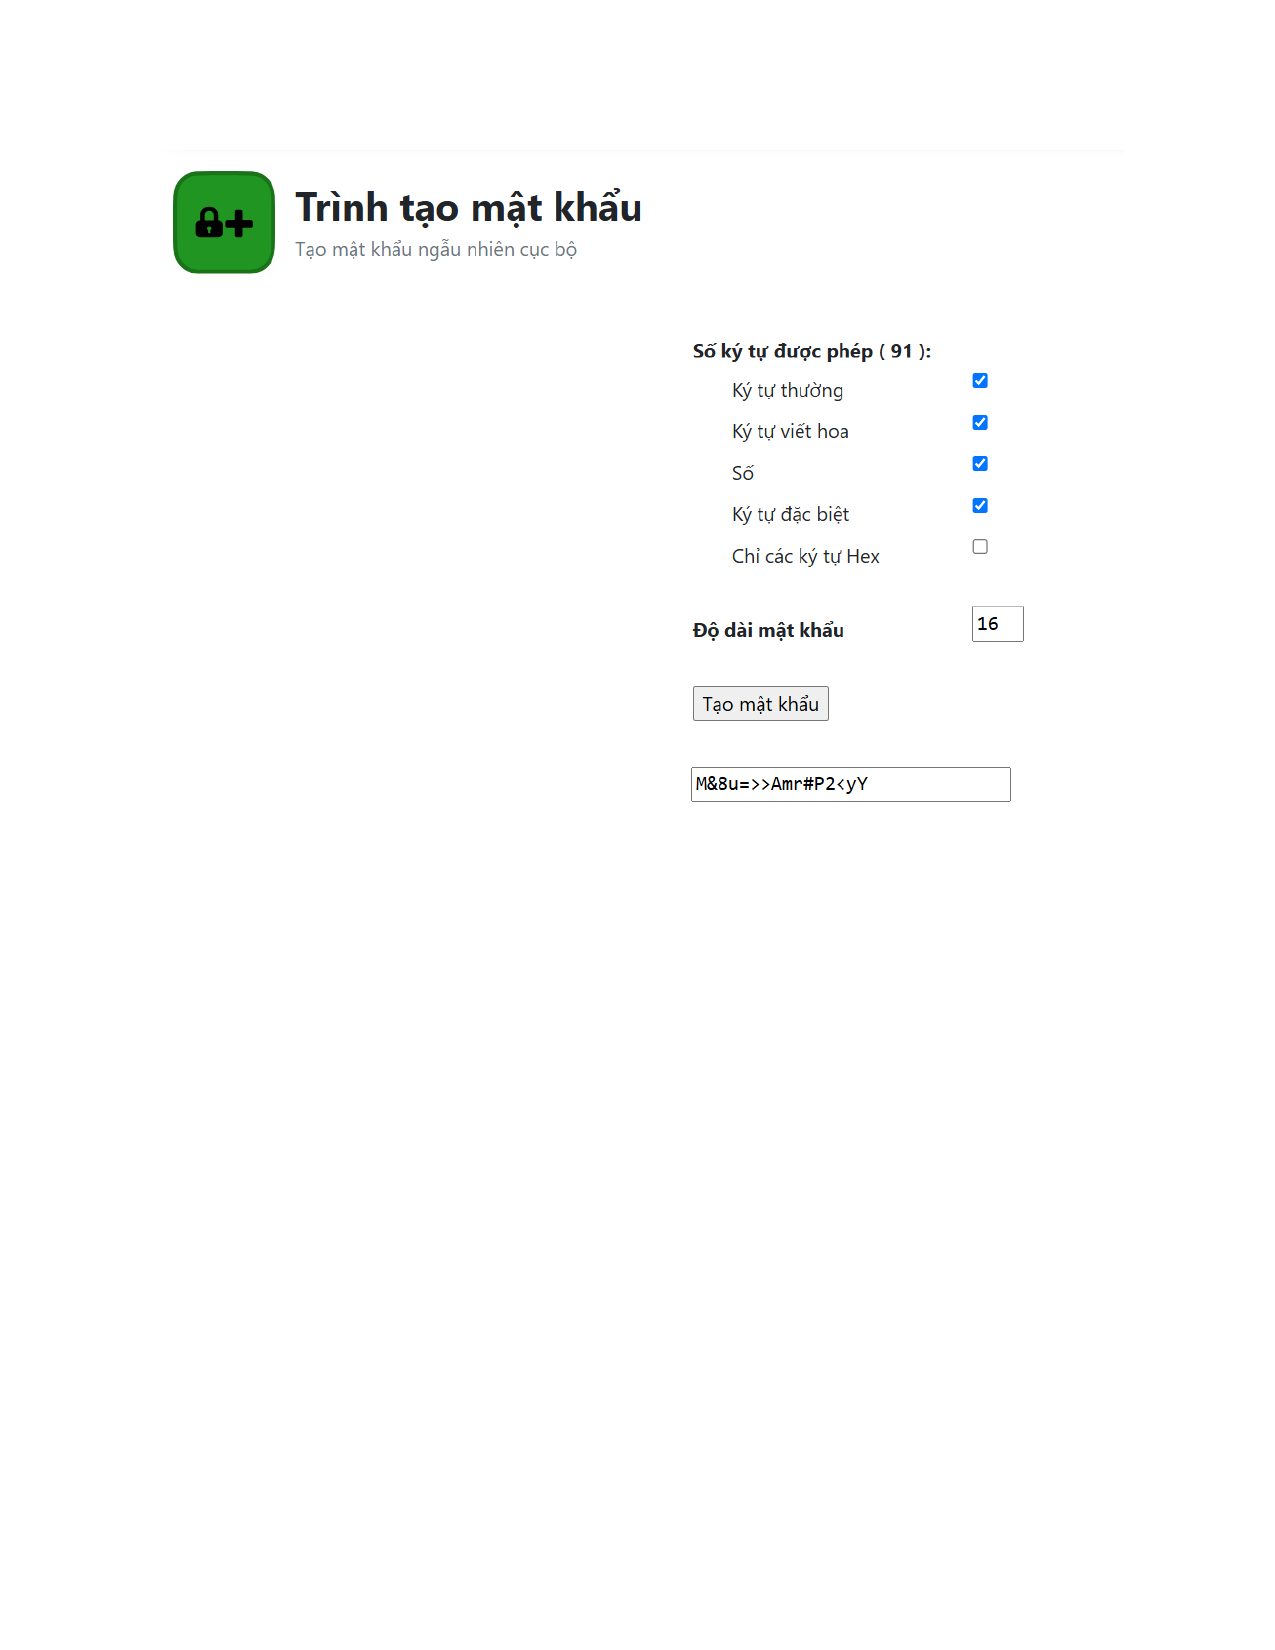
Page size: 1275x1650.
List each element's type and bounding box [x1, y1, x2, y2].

picture [150, 150, 1125, 815]
